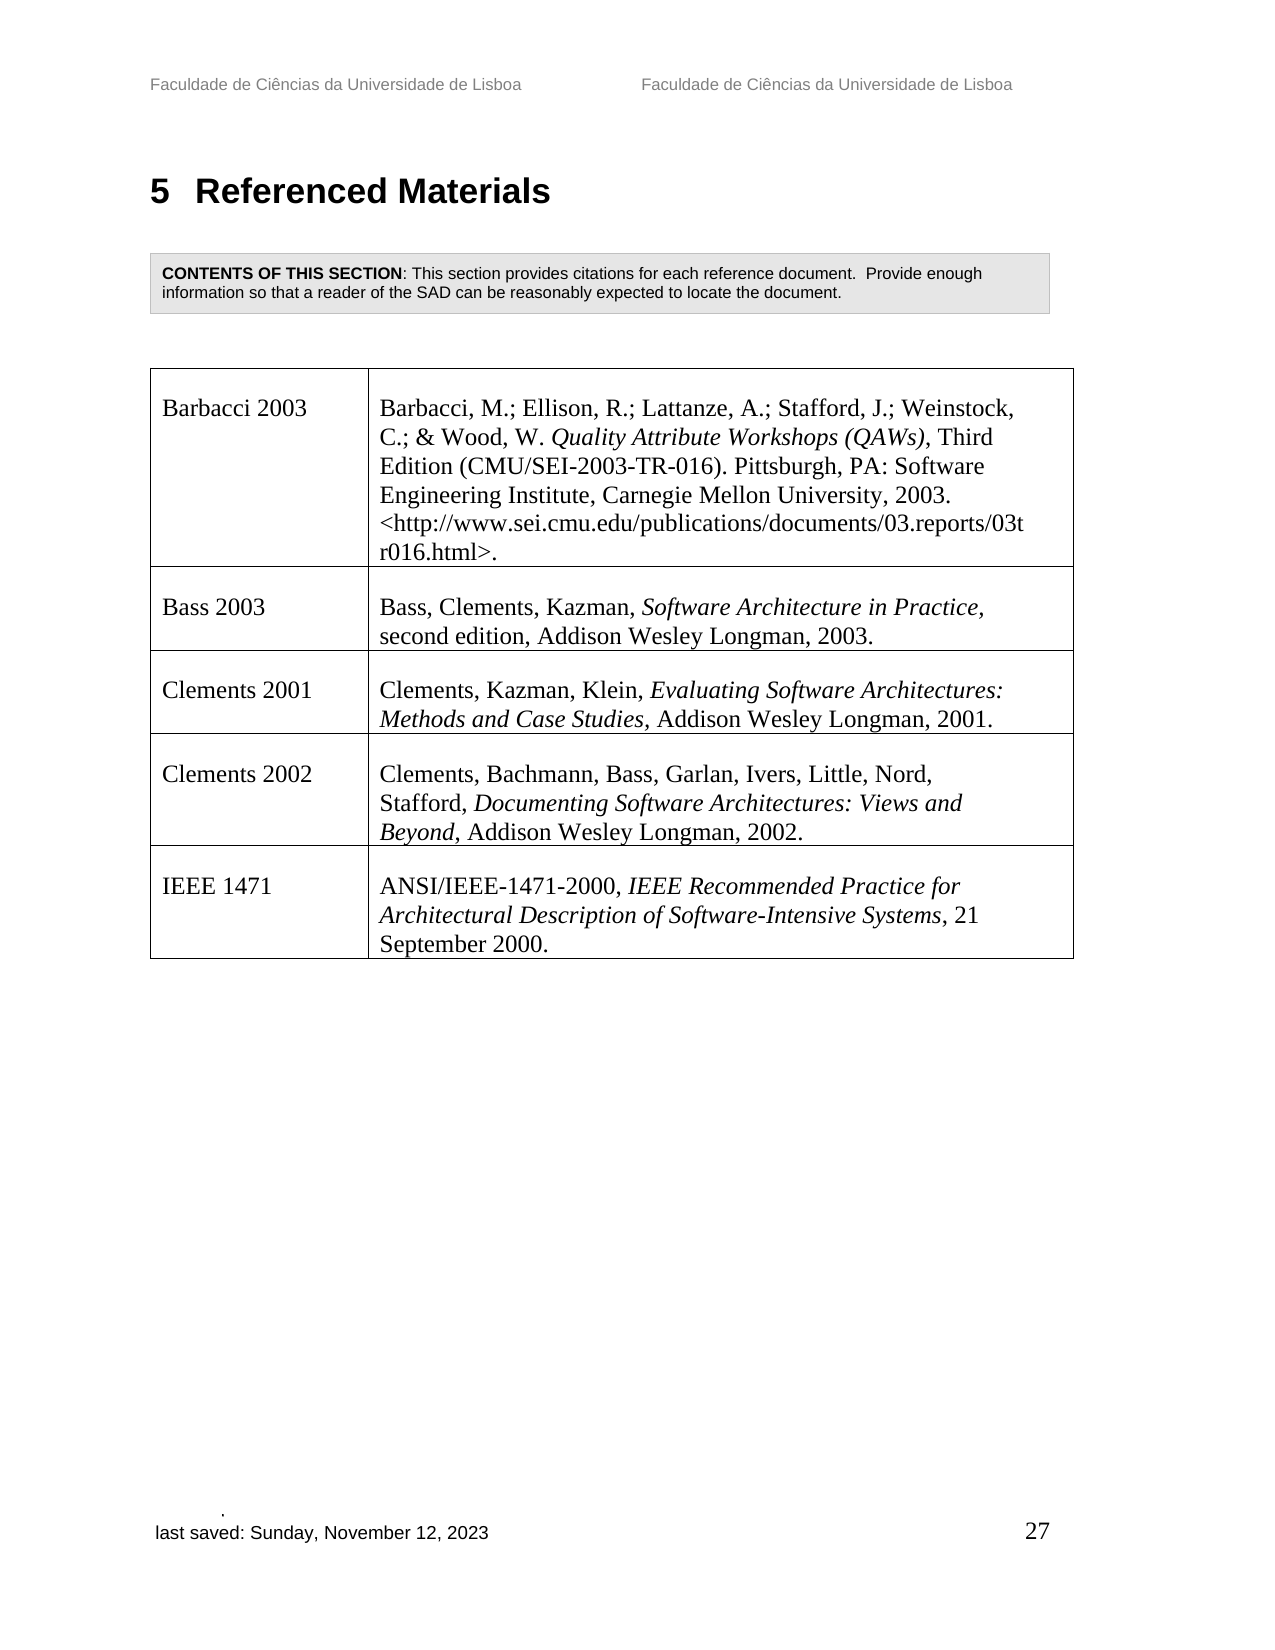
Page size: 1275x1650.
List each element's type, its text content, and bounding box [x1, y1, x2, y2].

table_cell Clements, Bachmann, Bass, Garlan, Ivers, Little, Nord, Stafford, Documenting Software Architectures: Views and Beyond, Addison Wesley Longman, 2002. [369, 734, 1073, 845]
table_header CONTENTS OF THIS SECTION: This section provides citations for each reference document. Provide enough information so that a reader of the SAD can be reasonably expected to locate the document. [151, 254, 1049, 313]
table_cell IEEE 1471 [151, 846, 368, 958]
table_header Barbacci, M.; Ellison, R.; Lattanze, A.; Stafford, J.; Weinstock, C.; & Wood, W. Quality Attribute Workshops (QAWs), Third Edition (CMU/SEI-2003-TR-016). Pittsburgh, PA: Software Engineering Institute, Carnegie Mellon University, 2003. <http://www.sei.cmu.edu/publications/documents/03.reports/03tr016.html>. [369, 369, 1073, 566]
subtitle Referenced Materials [150, 154, 1125, 211]
table_cell Bass 2003 [151, 567, 368, 649]
table_cell Clements, Kazman, Klein, Evaluating Software Architectures: Methods and Case Studies, Addison Wesley Longman, 2001. [369, 651, 1073, 733]
table_cell Bass, Clements, Kazman, Software Architecture in Practice, second edition, Addison Wesley Longman, 2003. [369, 567, 1073, 649]
table_cell ANSI/IEEE-1471-2000, IEEE Recommended Practice for Architectural Description of Software-Intensive Systems, 21 September 2000. [369, 846, 1073, 958]
table_header Barbacci 2003 [151, 369, 368, 566]
table_cell Clements 2002 [151, 734, 368, 845]
table_cell Clements 2001 [151, 651, 368, 733]
